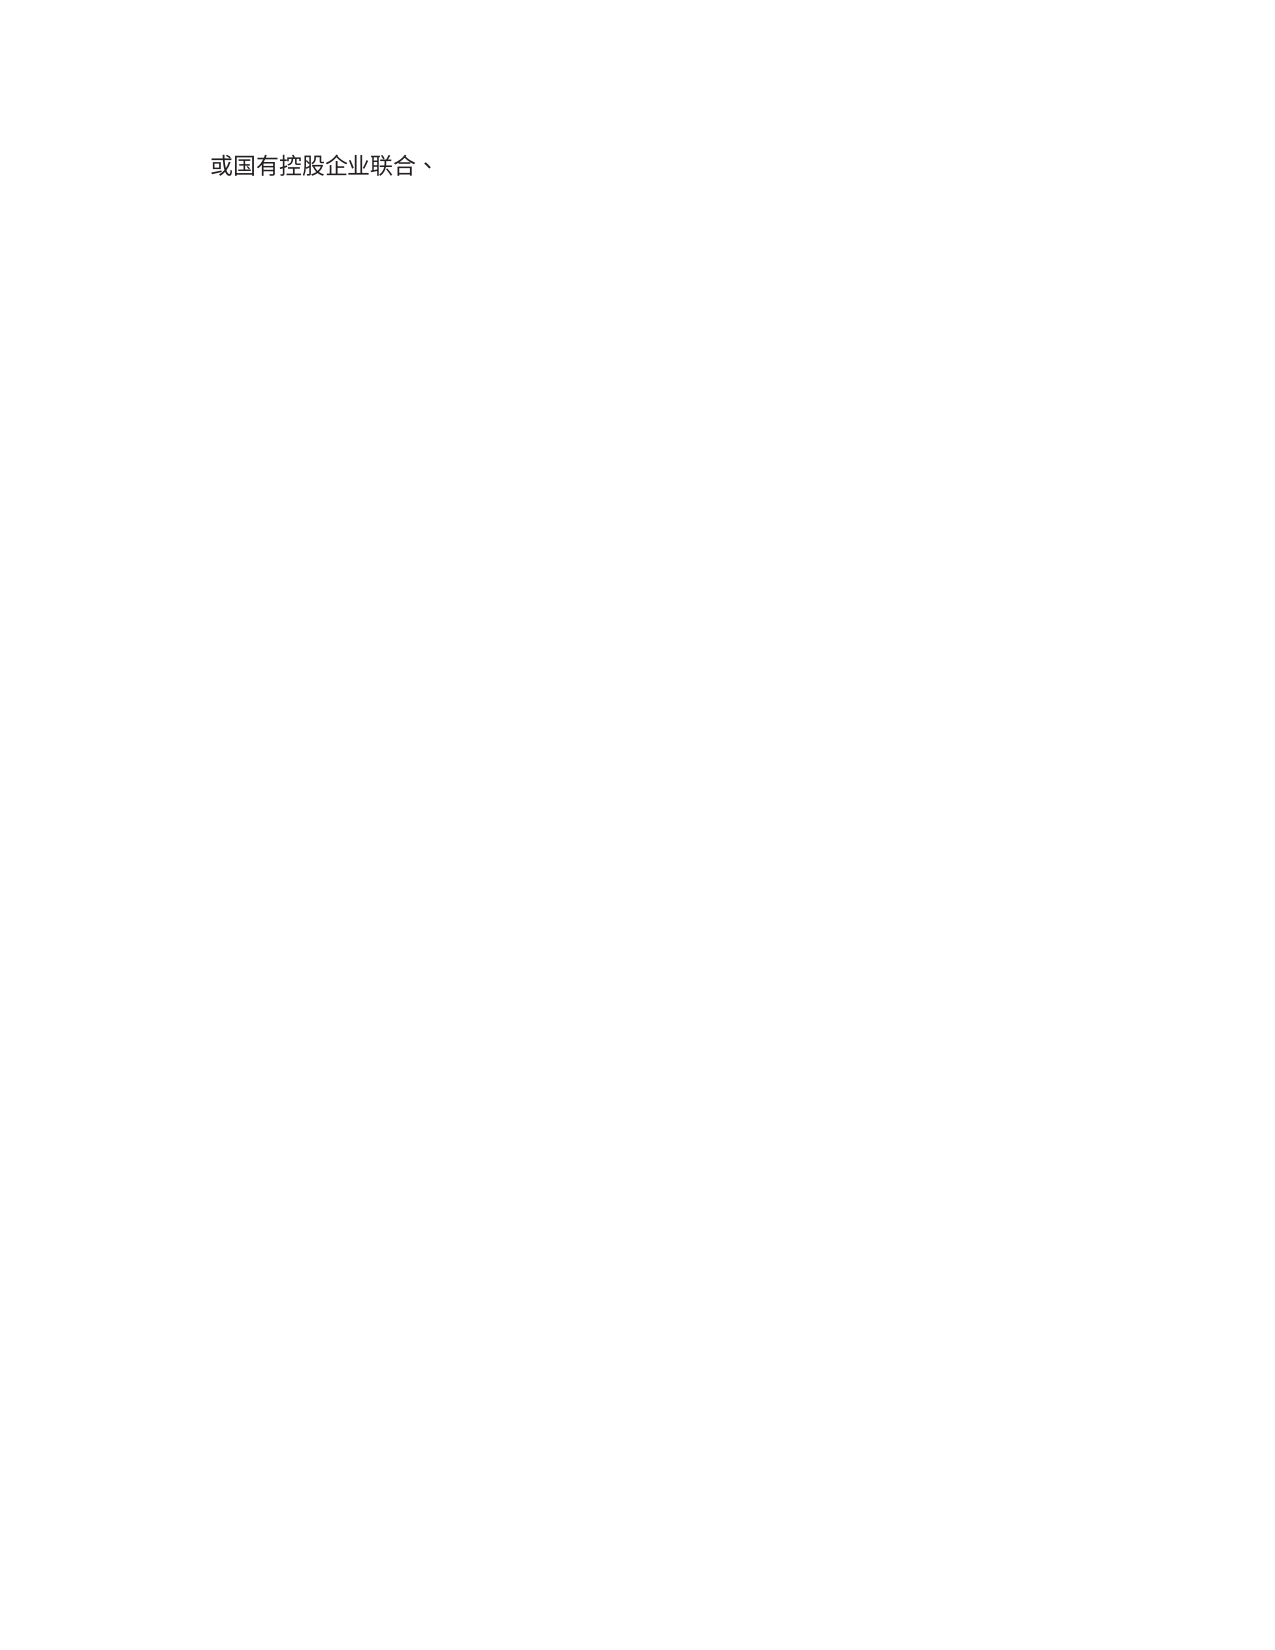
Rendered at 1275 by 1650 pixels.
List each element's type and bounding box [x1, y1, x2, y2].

text [210, 150, 1076, 181]
